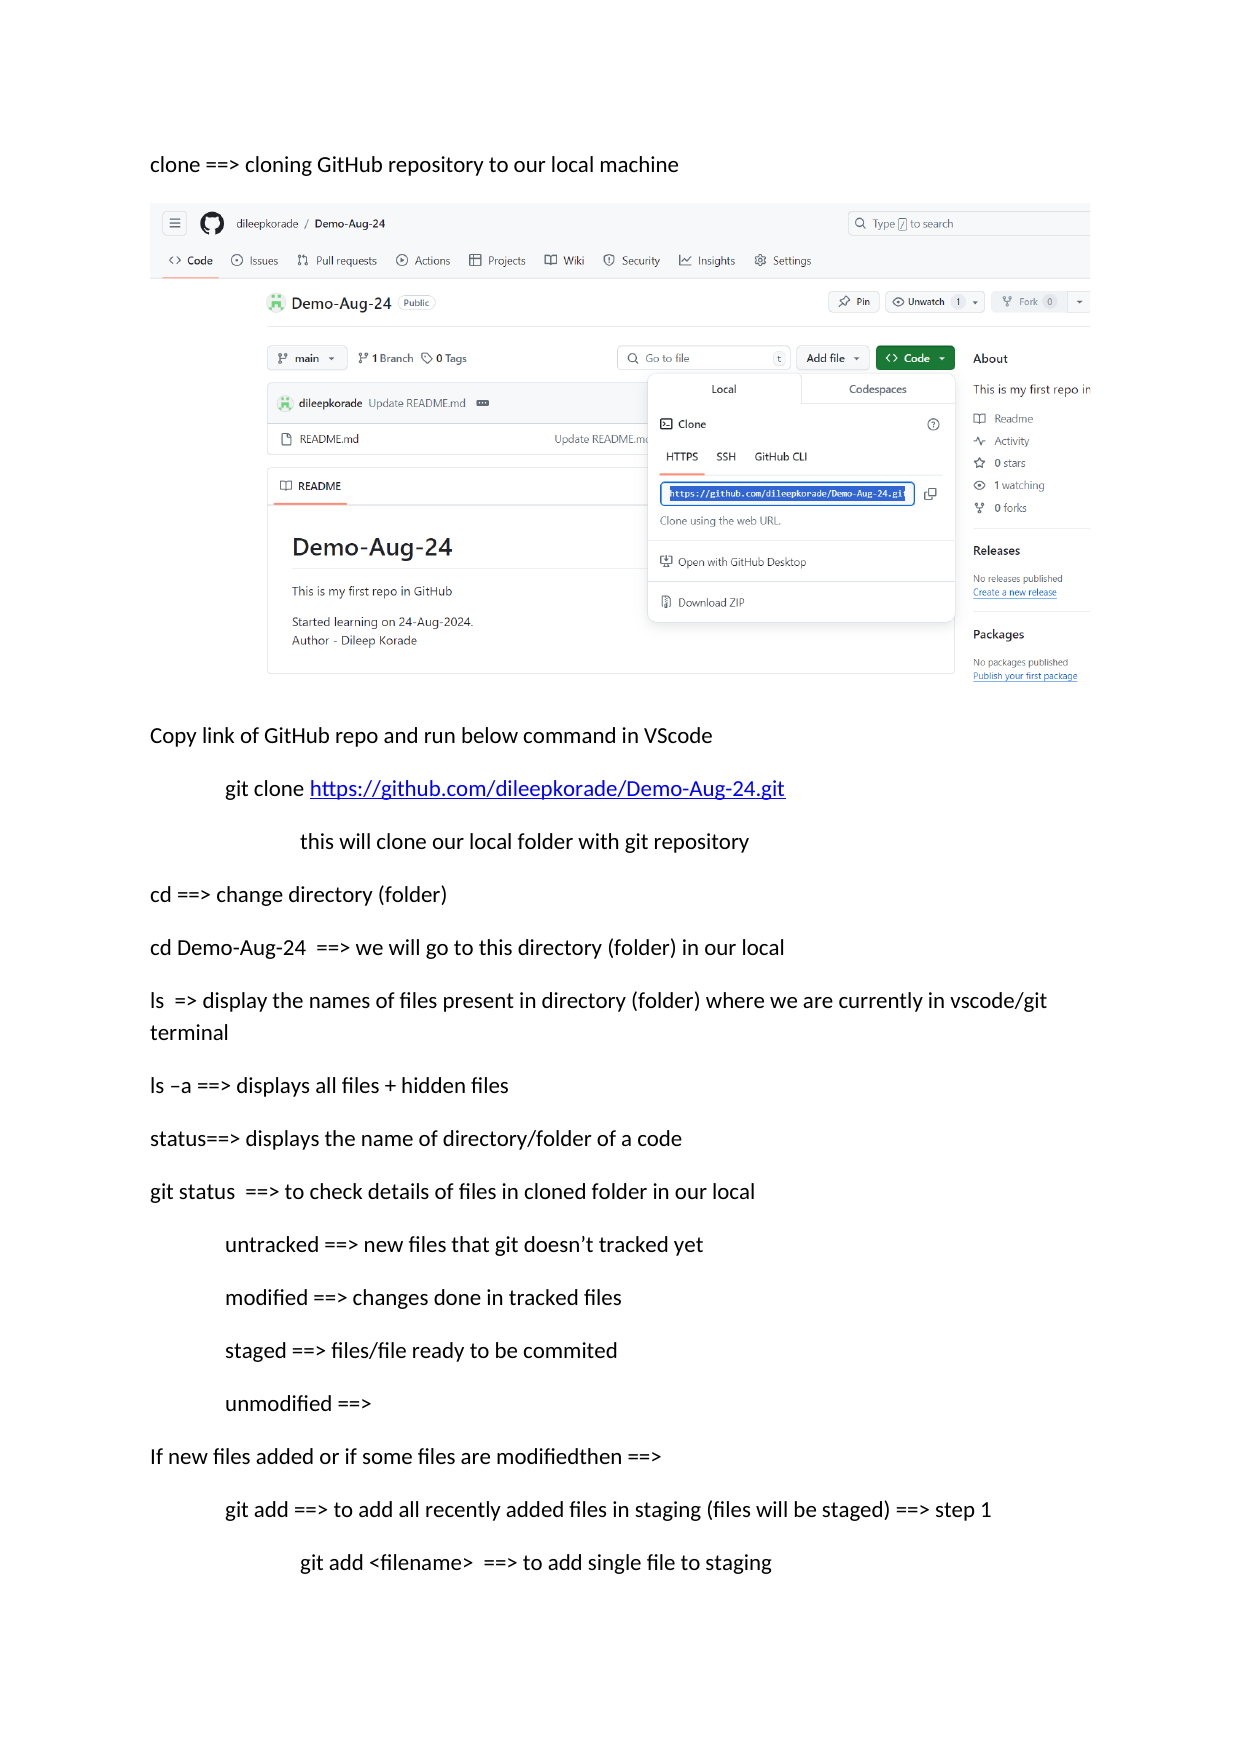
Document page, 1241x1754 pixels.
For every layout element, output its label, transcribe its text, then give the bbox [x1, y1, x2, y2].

text If new files added or if some files are modifiedthen ==> [150, 1442, 1090, 1470]
text Copy link of GitHub repo and run below command in VScode [150, 721, 1090, 749]
text cd ==> change directory (folder) [150, 880, 1090, 908]
text unmodified ==> [150, 1389, 1090, 1417]
text ls => display the names of files present in directory (folder) where we are currently in vscode/git terminal [150, 986, 1090, 1046]
text staged ==> files/file ready to be commited [150, 1336, 1090, 1364]
picture [150, 203, 1091, 696]
text cd Demo-Aug-24 ==> we will go to this directory (folder) in our local [150, 933, 1090, 961]
text git add <filename> ==> to add single file to staging [150, 1548, 1090, 1576]
text git clone https://github.com/dileepkorade/Demo-Aug-24.git [150, 774, 1090, 802]
text status==> displays the name of directory/folder of a code [150, 1124, 1090, 1152]
text clone ==> cloning GitHub repository to our local machine [150, 150, 1090, 178]
text git status ==> to check details of files in cloned folder in our local [150, 1177, 1090, 1205]
text modified ==> changes done in tracked files [150, 1283, 1090, 1311]
text untracked ==> new files that git doesn’t tracked yet [150, 1230, 1090, 1258]
text ls –a ==> displays all files + hidden files [150, 1071, 1090, 1099]
text git add ==> to add all recently added files in staging (files will be staged) ==> step 1 [150, 1495, 1090, 1523]
text this will clone our local folder with git repository [150, 827, 1090, 855]
